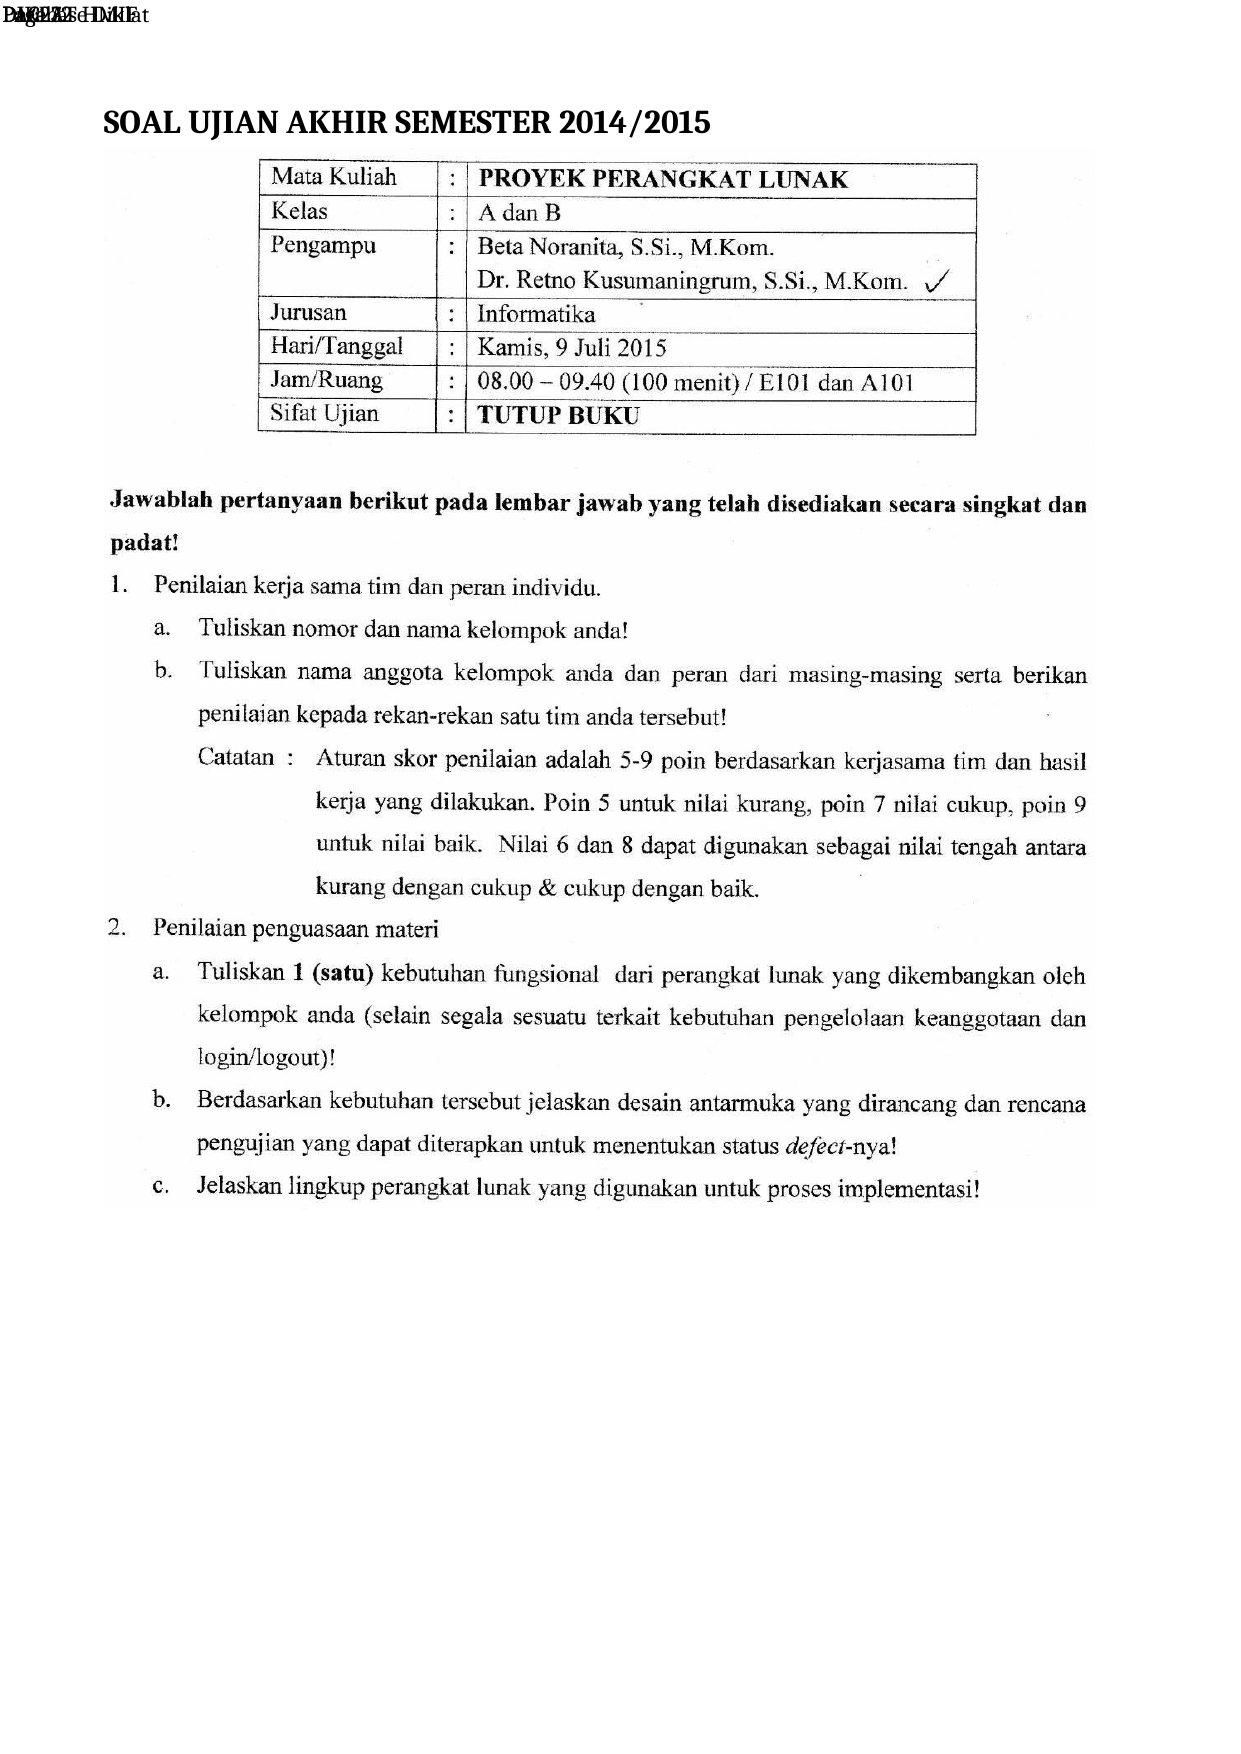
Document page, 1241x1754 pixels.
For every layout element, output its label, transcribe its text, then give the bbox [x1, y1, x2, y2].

picture [103, 148, 1095, 1209]
text SOAL UJIAN AKHIR SEMESTER 2014/2015 [103, 104, 1128, 142]
